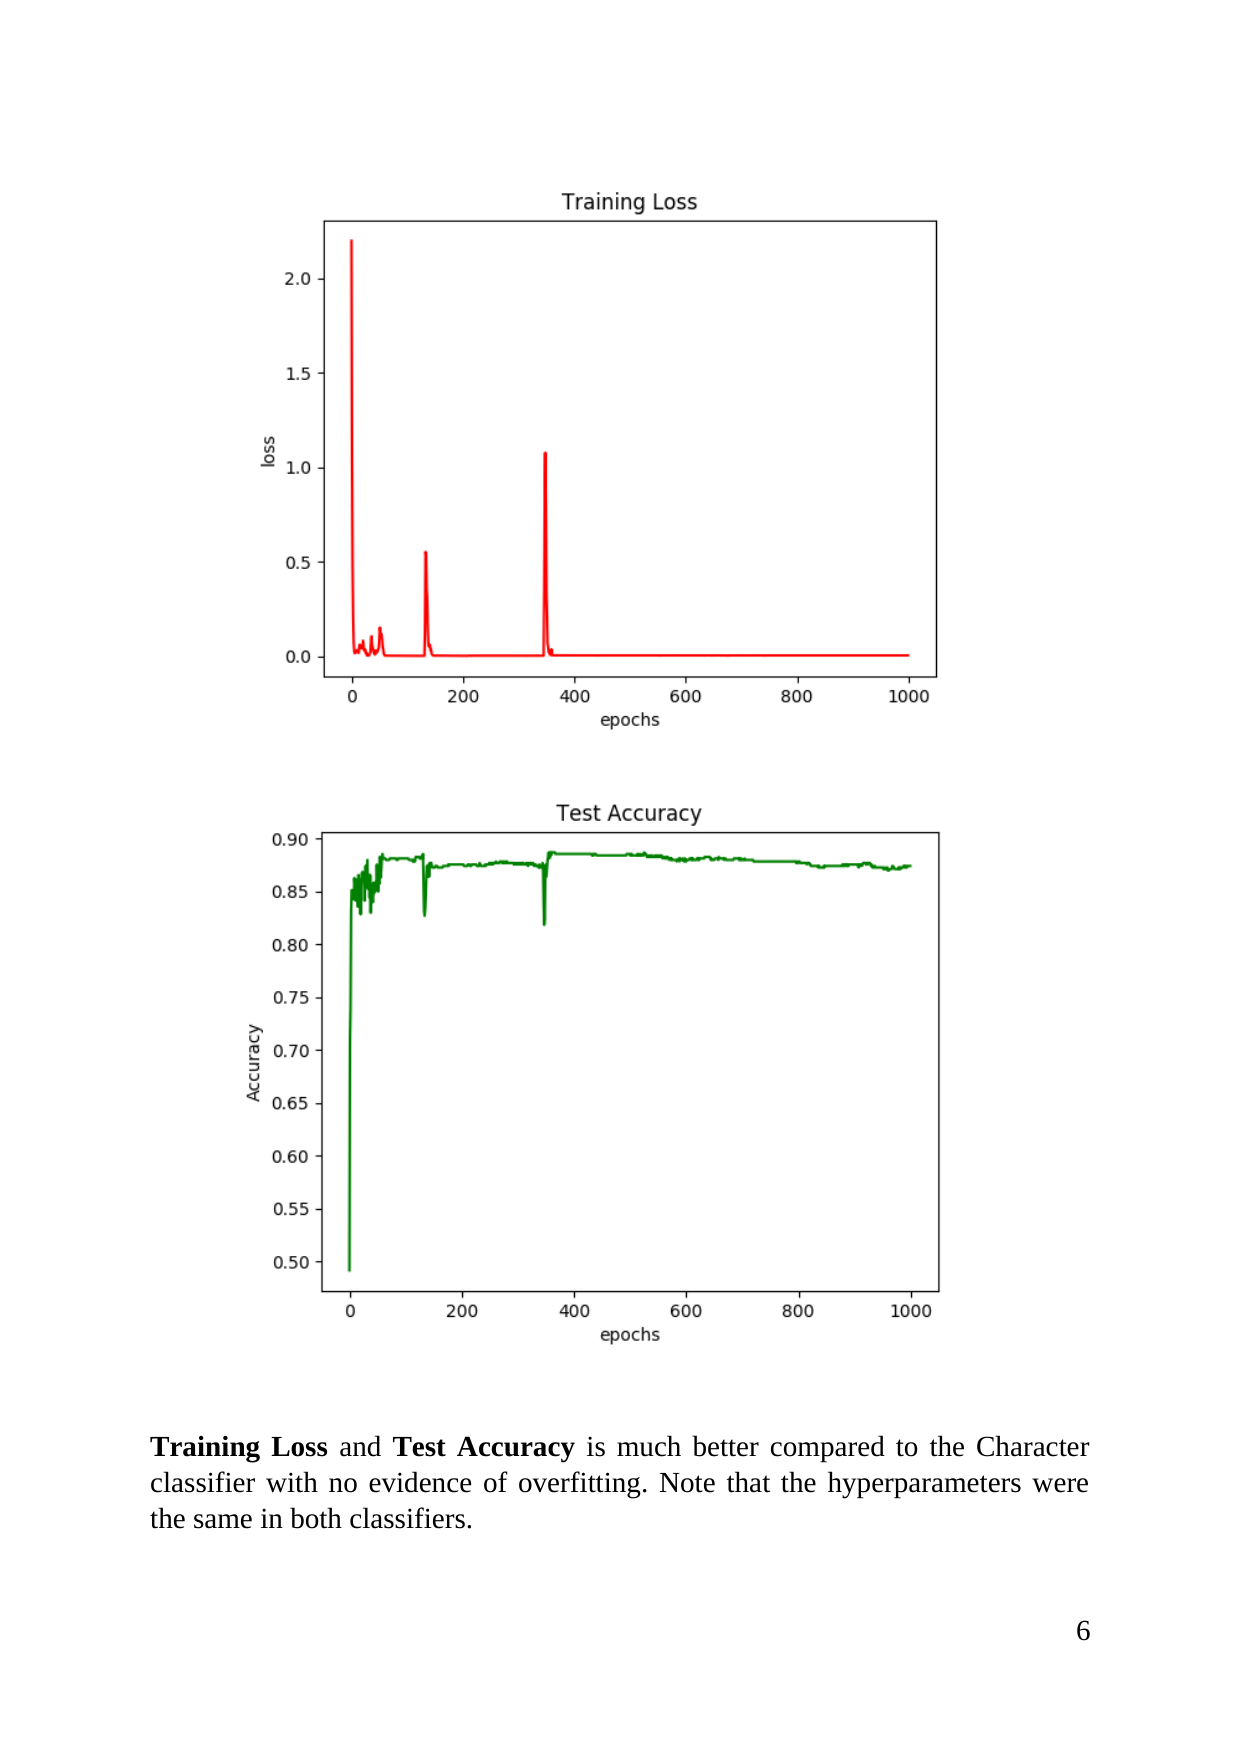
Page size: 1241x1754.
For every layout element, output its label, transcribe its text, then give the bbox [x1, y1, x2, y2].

picture [222, 760, 1018, 1357]
picture [225, 150, 1015, 742]
text Training Loss and Test Accuracy is much better compared to the Character classifier with no evidence of overfitting. Note that the hyperparameters were the same in both classifiers. [150, 1429, 1090, 1535]
